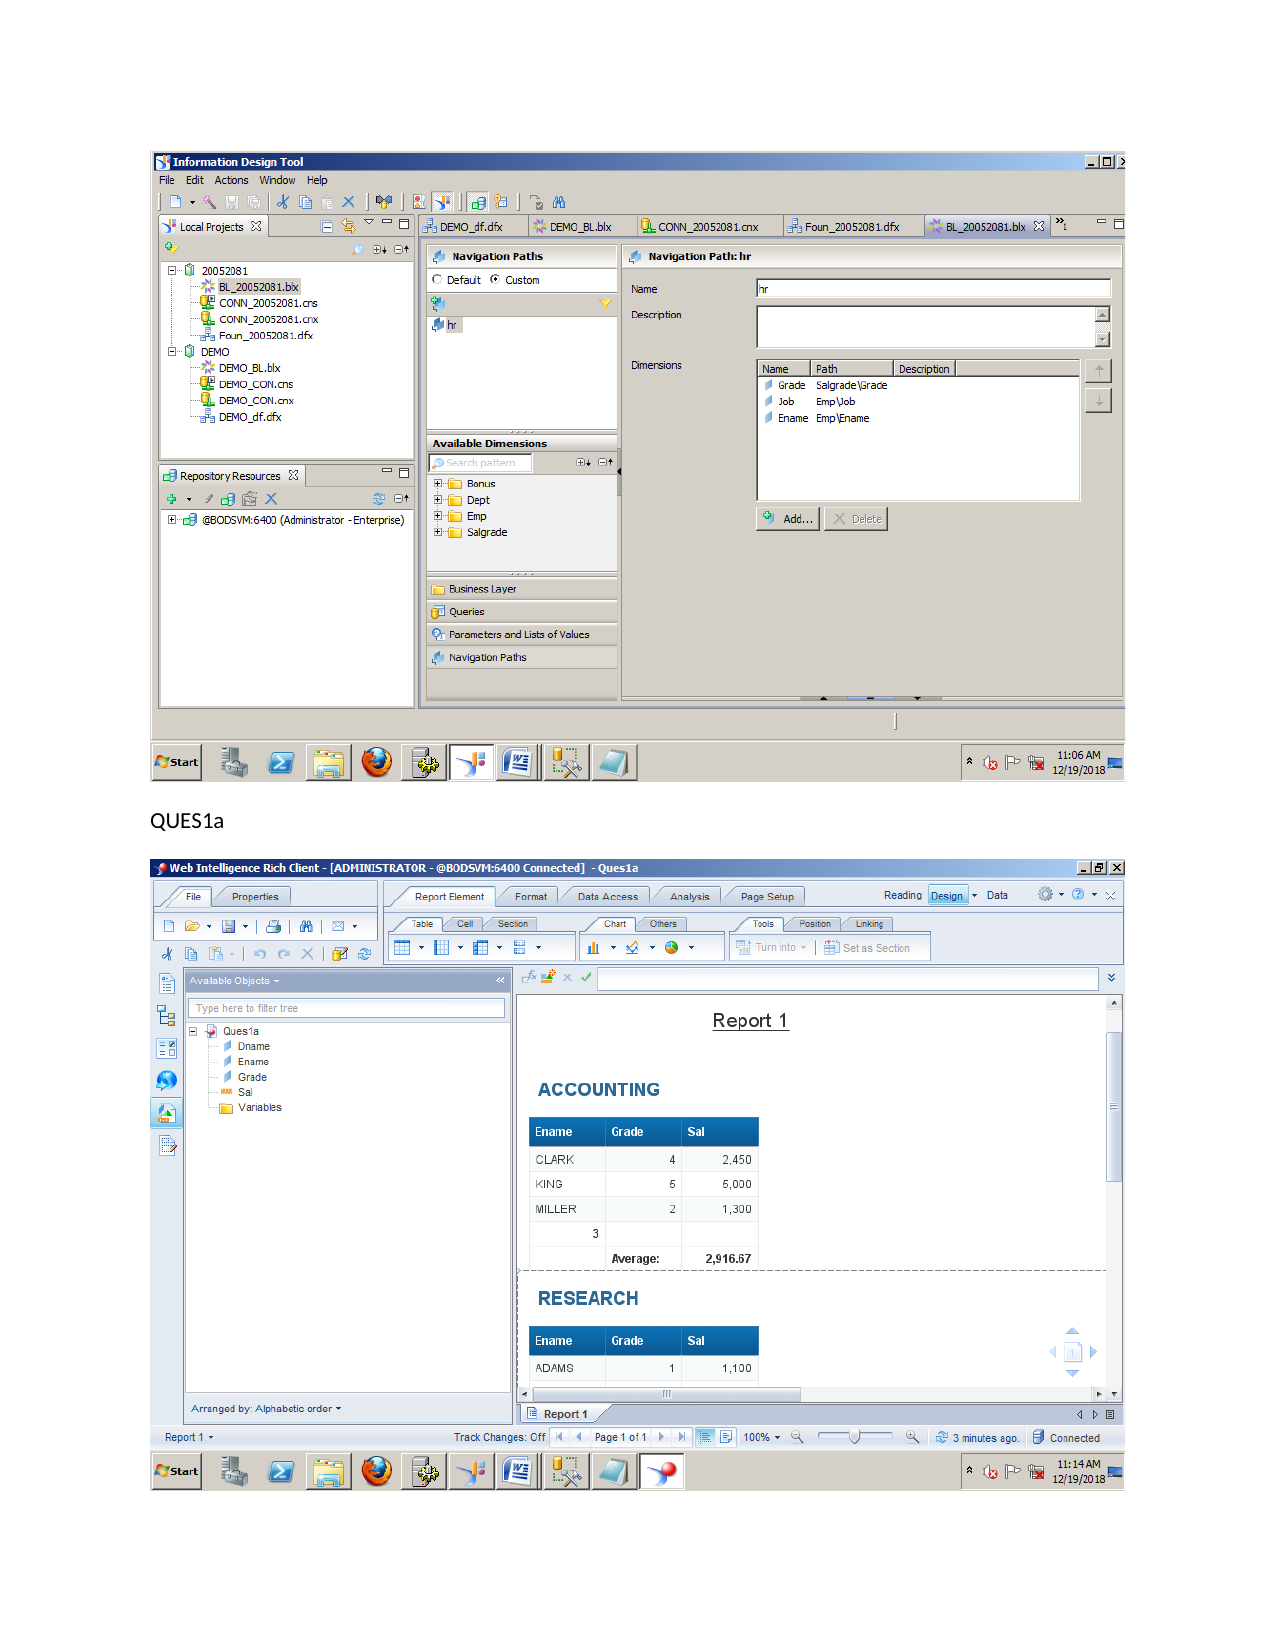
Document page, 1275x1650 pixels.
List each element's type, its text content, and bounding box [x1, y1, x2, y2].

picture [150, 859, 1125, 1491]
picture [150, 150, 1125, 782]
text QUES1a [150, 806, 1125, 834]
